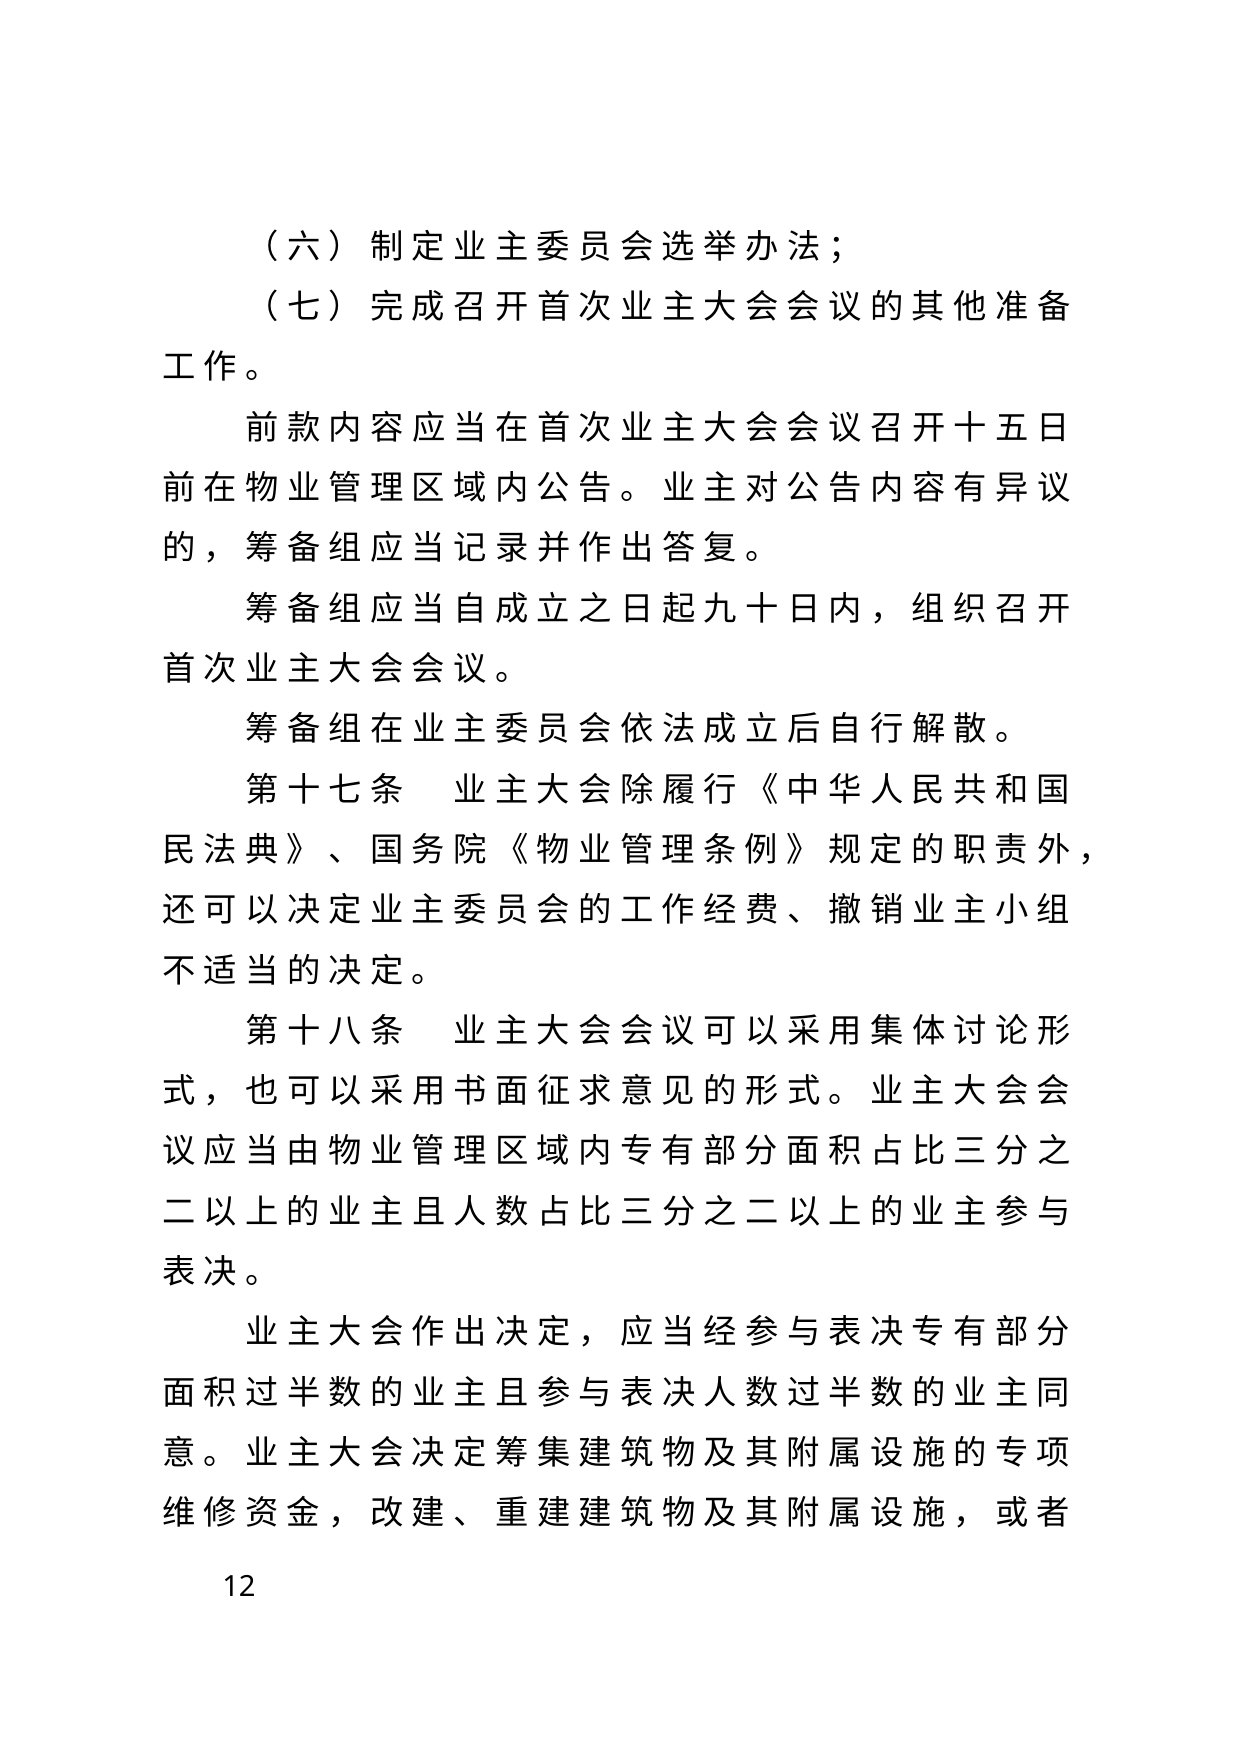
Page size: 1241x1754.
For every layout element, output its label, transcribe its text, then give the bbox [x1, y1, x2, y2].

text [162, 1299, 1078, 1540]
text 筹备组应当自成立之日起九十日内，组织召开首次业主大会会议。 [162, 575, 1078, 696]
text 第十七条 业主大会除履行《中华人民共和国民法典》、国务院《物业管理条例》规定的职责外，还可以决定业主委员会的工作经费、撤销业主小组不适当的决定。 [162, 756, 1078, 998]
text 筹备组在业主委员会依法成立后自行解散。 [162, 696, 1078, 756]
text 第十八条 业主大会会议可以采用集体讨论形式，也可以采用书面征求意见的形式。业主大会会议应当由物业管理区域内专有部分面积占比三分之二以上的业主且人数占比三分之二以上的业主参与表决。 [162, 998, 1078, 1299]
text （七）完成召开首次业主大会会议的其他准备工作。 [162, 274, 1078, 394]
text 前款内容应当在首次业主大会会议召开十五日前在物业管理区域内公告。业主对公告内容有异议的，筹备组应当记录并作出答复。 [162, 394, 1078, 575]
text （六）制定业主委员会选举办法； [162, 213, 1078, 274]
